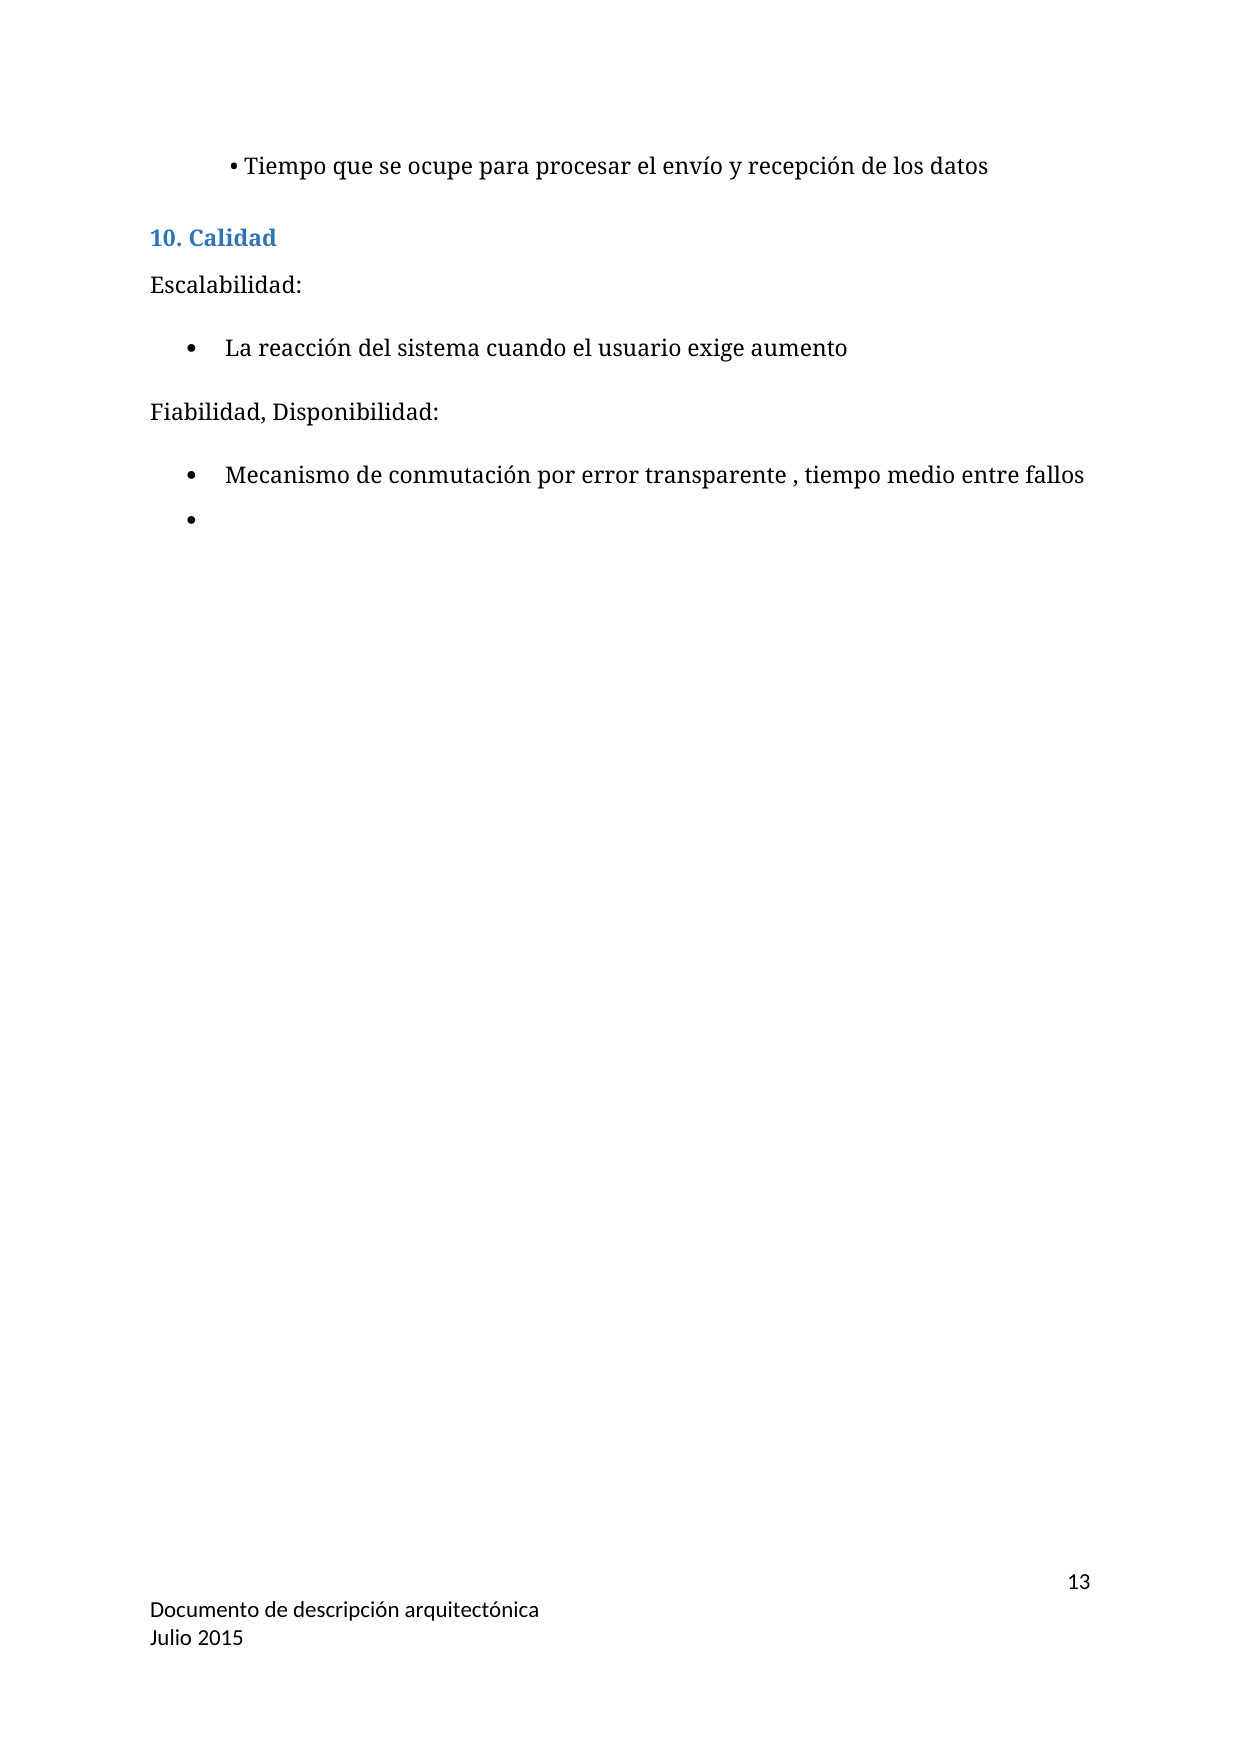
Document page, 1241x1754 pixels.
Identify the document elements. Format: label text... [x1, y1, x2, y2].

text • Tiempo que se ocupe para procesar el envío y recepción de los datos [150, 150, 1090, 181]
subtitle 10. Calidad [150, 222, 1090, 253]
text Escalabilidad: [150, 269, 1090, 300]
list La reacción del sistema cuando el usuario exige aumento [187, 332, 1090, 363]
list Mecanismo de conmutación por error transparente , tiempo medio entre fallos [187, 459, 1090, 491]
text Fiabilidad, Disponibilidad: [150, 396, 1090, 427]
